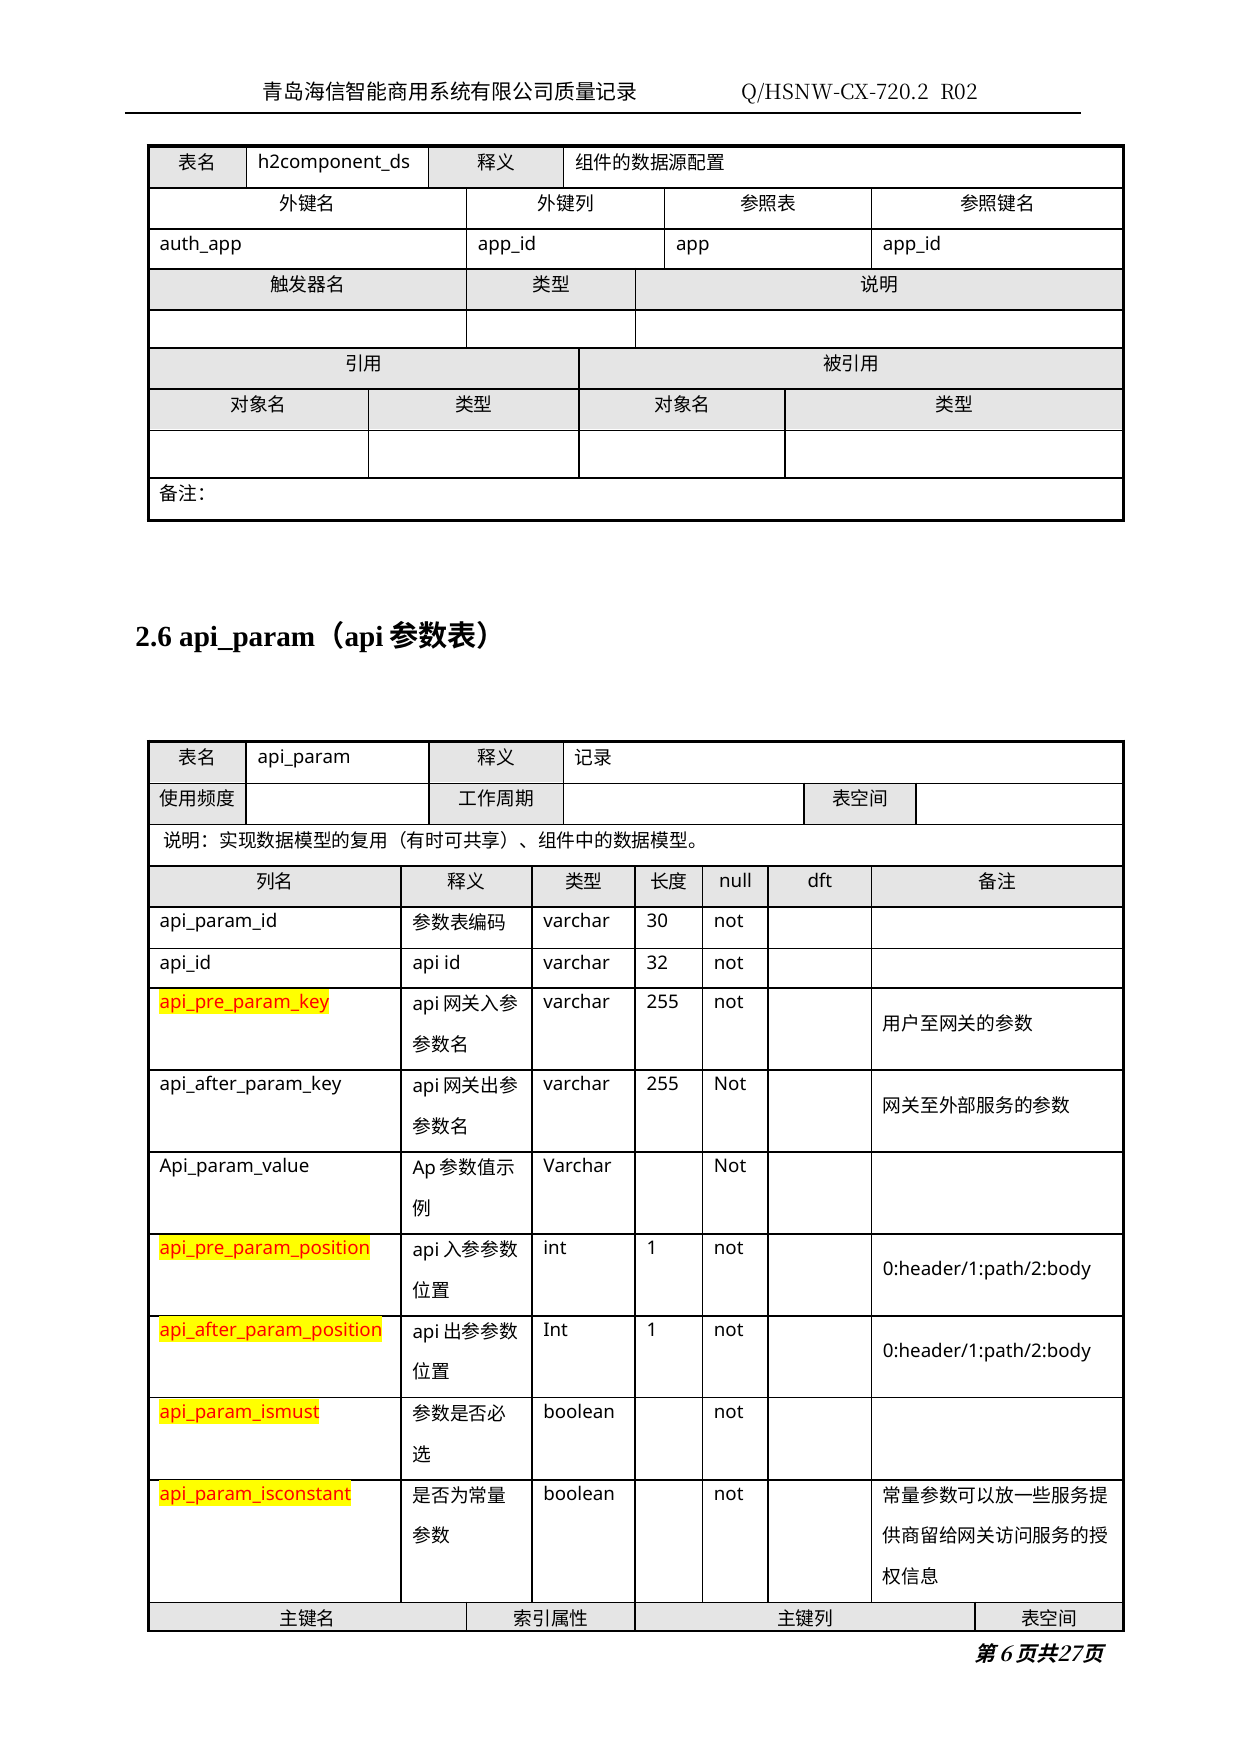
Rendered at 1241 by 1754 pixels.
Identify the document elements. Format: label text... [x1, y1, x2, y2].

table_cell 1 [636, 1317, 702, 1397]
table_header 记录 [564, 743, 1122, 782]
table_cell 表空间 [805, 784, 915, 824]
table_cell 1 [636, 1235, 702, 1315]
table_cell [564, 784, 803, 824]
table_cell Not [703, 1071, 767, 1151]
table_cell 0:header/1:path/2:body [872, 1235, 1122, 1315]
table_cell boolean [533, 1481, 634, 1602]
table_cell api_pre_param_key [150, 989, 400, 1069]
table_cell 255 [636, 989, 702, 1069]
table_cell 主键名 [150, 1603, 466, 1630]
table_cell 对象名 [150, 390, 368, 429]
table_cell not [703, 989, 767, 1069]
table_cell boolean [533, 1398, 634, 1479]
table_header api_param [247, 743, 428, 782]
table_cell api_after_param_key [150, 1071, 400, 1151]
table_cell api网关出参参数名 [402, 1071, 531, 1151]
table_cell varchar [533, 989, 634, 1069]
table_cell [769, 1481, 871, 1602]
table_cell dft [769, 867, 871, 906]
table_cell 参照表 [665, 189, 871, 228]
table_cell [369, 431, 578, 477]
table_cell 30 [636, 908, 702, 947]
table_cell 对象名 [580, 390, 784, 429]
table_header 释义 [430, 743, 563, 782]
table_cell 是否为常量参数 [402, 1481, 531, 1602]
table_cell auth_app [150, 230, 466, 268]
table_cell not [703, 1235, 767, 1315]
table_cell [872, 1398, 1122, 1479]
table_cell [636, 1398, 702, 1479]
table_cell api_pre_param_position [150, 1235, 400, 1315]
table_cell 备注 [872, 867, 1122, 906]
table_cell 类型 [369, 390, 578, 429]
table_header 表名 [150, 148, 246, 187]
table_cell 被引用 [580, 349, 1122, 388]
table_cell 长度 [636, 867, 702, 906]
table_cell [467, 311, 635, 347]
table_cell 类型 [786, 390, 1122, 429]
table_cell [769, 989, 871, 1069]
table_cell api出参参数位置 [402, 1317, 531, 1397]
table_cell [872, 949, 1122, 987]
table_cell api_param_ismust [150, 1398, 400, 1479]
table_cell app [665, 230, 871, 268]
table_cell 说明 [636, 270, 1122, 309]
table_cell 说明：实现数据模型的复用（有时可共享）、组件中的数据模型。 [150, 825, 1122, 865]
table_cell 255 [636, 1071, 702, 1151]
table_cell 释义 [402, 867, 531, 906]
table_cell 类型 [533, 867, 634, 906]
table_cell varchar [533, 908, 634, 947]
table_cell 外键名 [150, 189, 466, 228]
table_cell not [703, 1398, 767, 1479]
table_cell Api_param_value [150, 1153, 400, 1233]
table_cell 外键列 [467, 189, 664, 228]
table_cell [150, 431, 368, 477]
table_cell 类型 [467, 270, 635, 309]
table_cell 常量参数可以放一些服务提供商留给网关访问服务的授权信息 [872, 1481, 1122, 1602]
table_cell 工作周期 [430, 784, 563, 824]
table_cell int [533, 1235, 634, 1315]
table_cell [769, 1235, 871, 1315]
table_cell [872, 908, 1122, 947]
table_cell [769, 908, 871, 947]
table_cell api_id [150, 949, 400, 987]
table_cell [247, 784, 428, 824]
table_cell Int [533, 1317, 634, 1397]
table_cell [636, 1481, 702, 1602]
table_cell [769, 1071, 871, 1151]
table_cell [636, 1153, 702, 1233]
table_cell 网关至外部服务的参数 [872, 1071, 1122, 1151]
table_cell 触发器名 [150, 270, 466, 309]
table_cell [769, 949, 871, 987]
table_cell Ap参数值示例 [402, 1153, 531, 1233]
table_cell Varchar [533, 1153, 634, 1233]
table_cell [769, 1317, 871, 1397]
table_cell 备注： [150, 479, 1122, 518]
table_cell api网关入参参数名 [402, 989, 531, 1069]
table_cell [580, 431, 784, 477]
table_cell api入参参数位置 [402, 1235, 531, 1315]
table_cell app_id [467, 230, 664, 268]
table_header 组件的数据源配置 [564, 148, 1122, 187]
table_cell [769, 1398, 871, 1479]
table_cell 主键列 [636, 1603, 974, 1630]
table_cell not [703, 908, 767, 947]
table_cell api_param_id [150, 908, 400, 947]
table_cell api_param_isconstant [150, 1481, 400, 1602]
table_cell not [703, 1481, 767, 1602]
table_cell [636, 311, 1122, 347]
table_cell 用户至网关的参数 [872, 989, 1122, 1069]
table_header 表名 [150, 743, 245, 782]
table_cell [786, 431, 1122, 477]
table_cell 列名 [150, 867, 400, 906]
table_cell varchar [533, 1071, 634, 1151]
table_cell not [703, 949, 767, 987]
table_cell api id [402, 949, 531, 987]
table_cell api_after_param_position [150, 1317, 400, 1397]
table_cell null [703, 867, 767, 906]
table_cell [872, 1153, 1122, 1233]
table_cell 索引属性 [467, 1603, 634, 1630]
table_cell 32 [636, 949, 702, 987]
table_cell 参数是否必选 [402, 1398, 531, 1479]
table_cell [769, 1153, 871, 1233]
table_cell Not [703, 1153, 767, 1233]
table_cell [150, 311, 466, 347]
table_cell 参照键名 [872, 189, 1122, 228]
table_cell [917, 784, 1122, 824]
table_cell 0:header/1:path/2:body [872, 1317, 1122, 1397]
table_cell app_id [872, 230, 1122, 268]
list api_param（api参数表） [135, 612, 1105, 654]
table_header h2component_ds [247, 148, 428, 187]
table_cell 引用 [150, 349, 578, 388]
table_cell 使用频度 [150, 784, 245, 824]
table_cell 参数表编码 [402, 908, 531, 947]
table_cell 表空间 [976, 1603, 1122, 1630]
table_header 释义 [429, 148, 563, 187]
table_cell varchar [533, 949, 634, 987]
table_cell not [703, 1317, 767, 1397]
